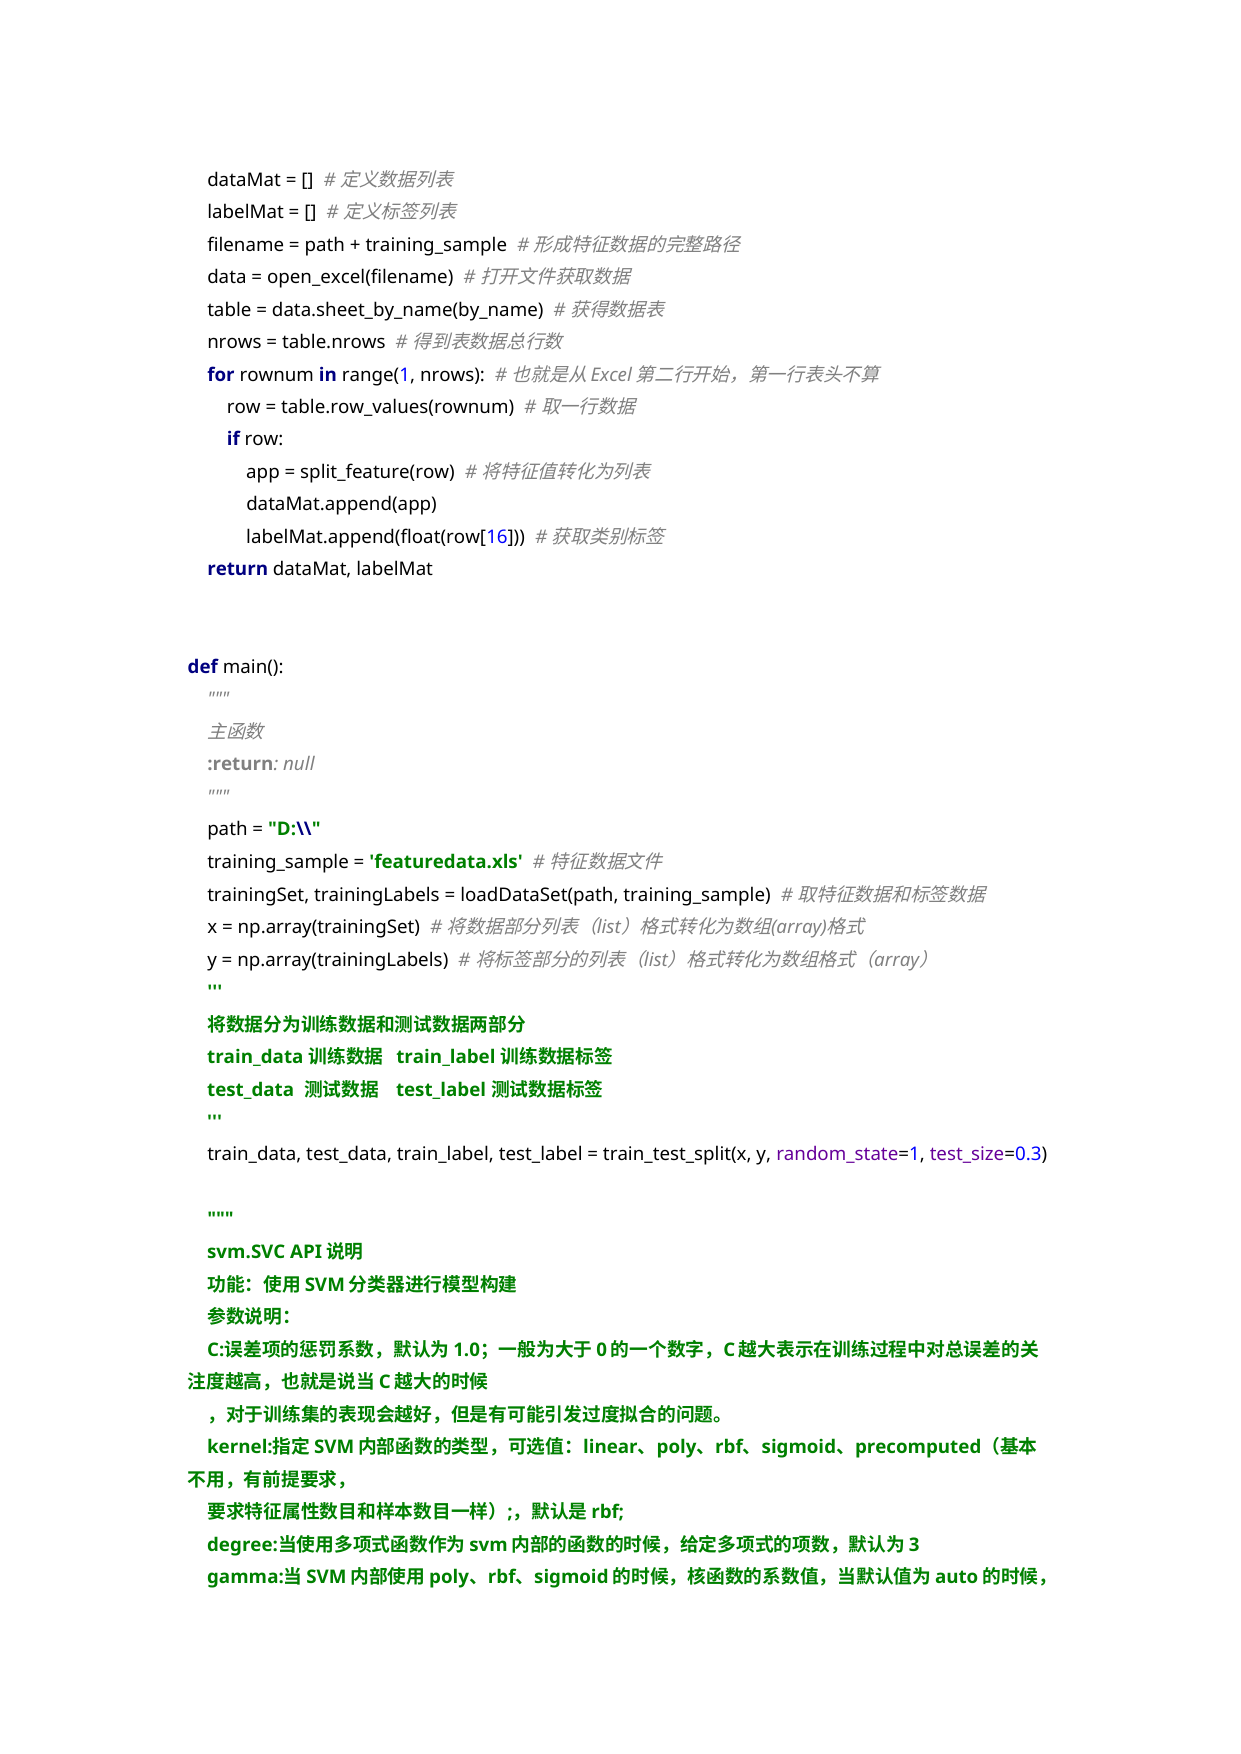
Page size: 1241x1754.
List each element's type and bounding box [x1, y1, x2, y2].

text [187, 162, 1053, 1592]
